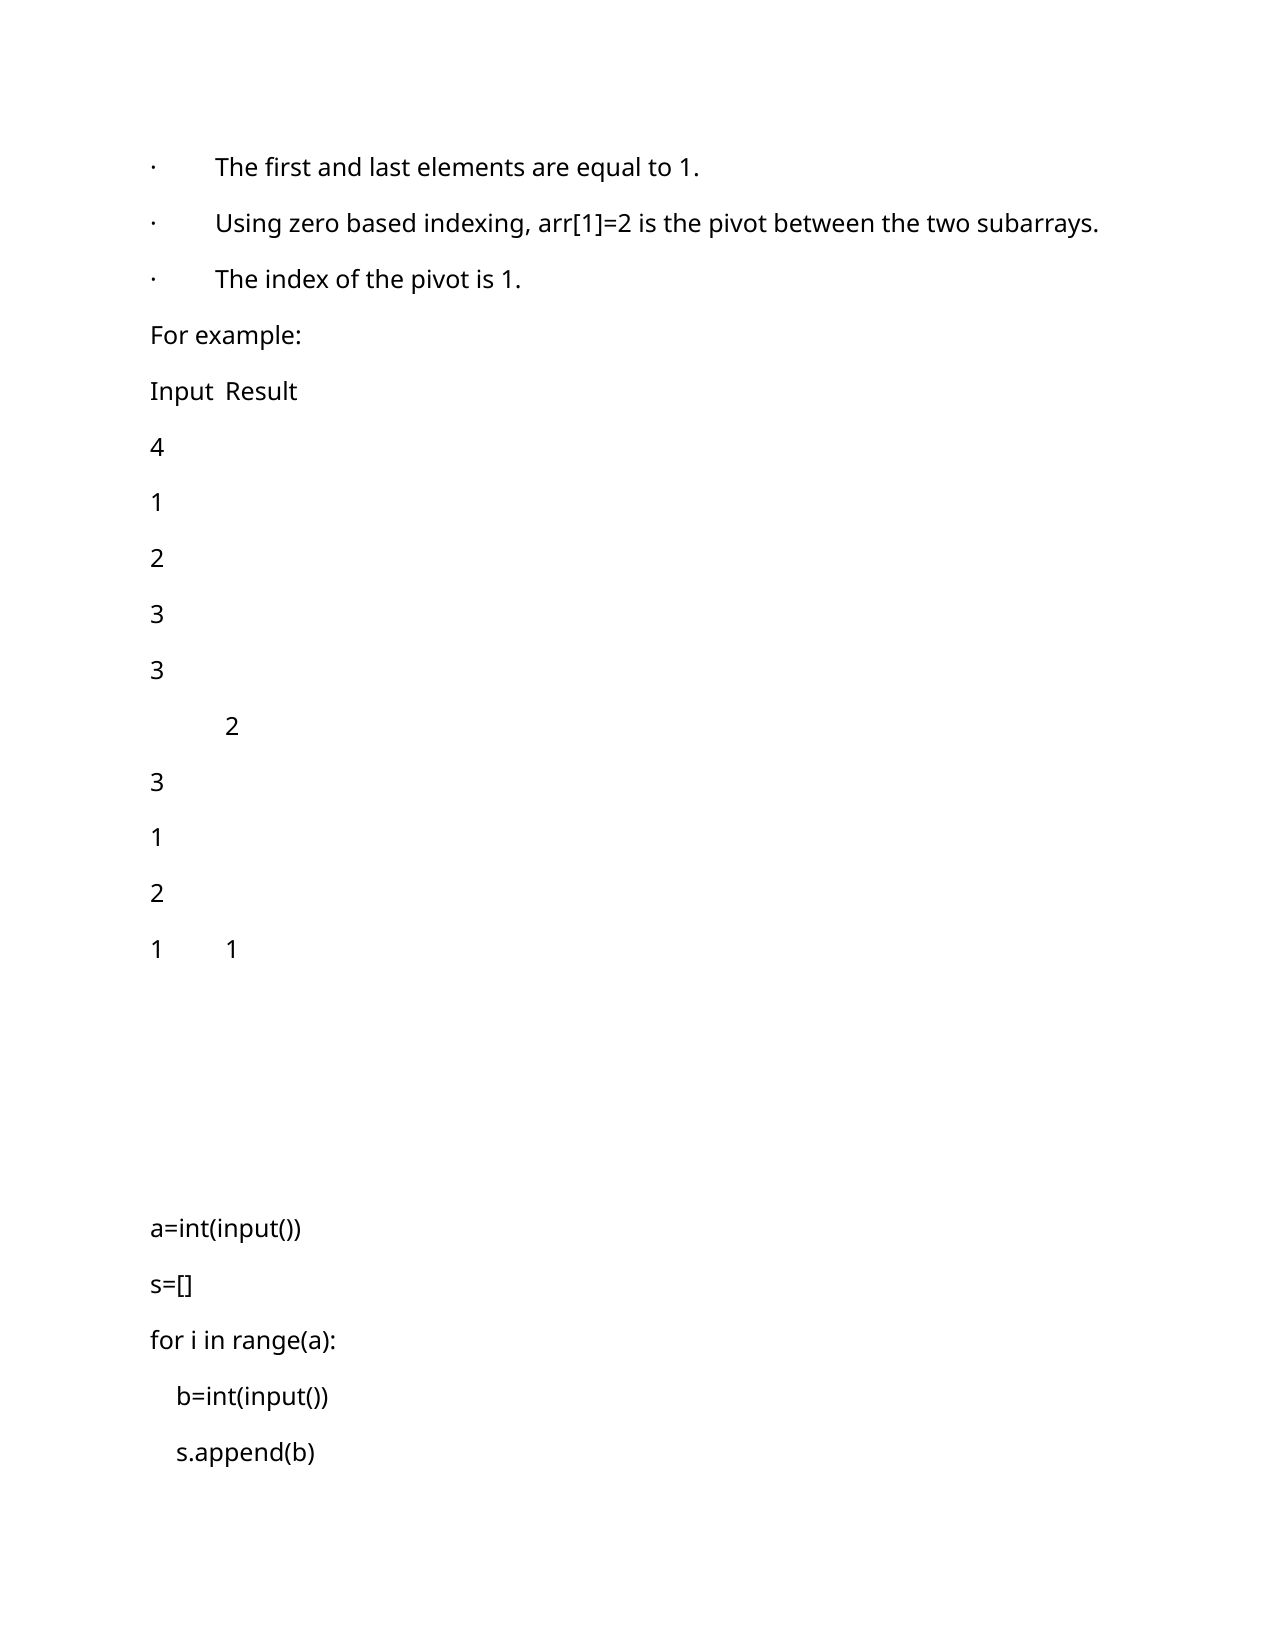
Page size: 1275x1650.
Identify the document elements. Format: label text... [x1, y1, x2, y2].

text 1 1 [150, 932, 1125, 966]
text · The index of the pivot is 1. [150, 262, 1125, 296]
text b=int(input()) [150, 1378, 1125, 1412]
text 2 [150, 541, 1125, 575]
text · Using zero based indexing, arr[1]=2 is the pivot between the two subarrays. [150, 206, 1125, 240]
text for i in range(a): [150, 1322, 1125, 1357]
text · The first and last elements are equal to 1. [150, 150, 1125, 184]
text 3 [150, 597, 1125, 631]
text a=int(input()) [150, 1211, 1125, 1245]
text 1 [150, 485, 1125, 519]
text For example: [150, 317, 1125, 352]
text 3 [150, 652, 1125, 687]
text 2 [150, 876, 1125, 910]
text Input Result [150, 373, 1125, 407]
text s.append(b) [150, 1434, 1125, 1468]
text 3 [150, 764, 1125, 798]
text 1 [150, 820, 1125, 854]
text s=[] [150, 1267, 1125, 1301]
text 2 [150, 708, 1125, 742]
text 4 [150, 429, 1125, 463]
